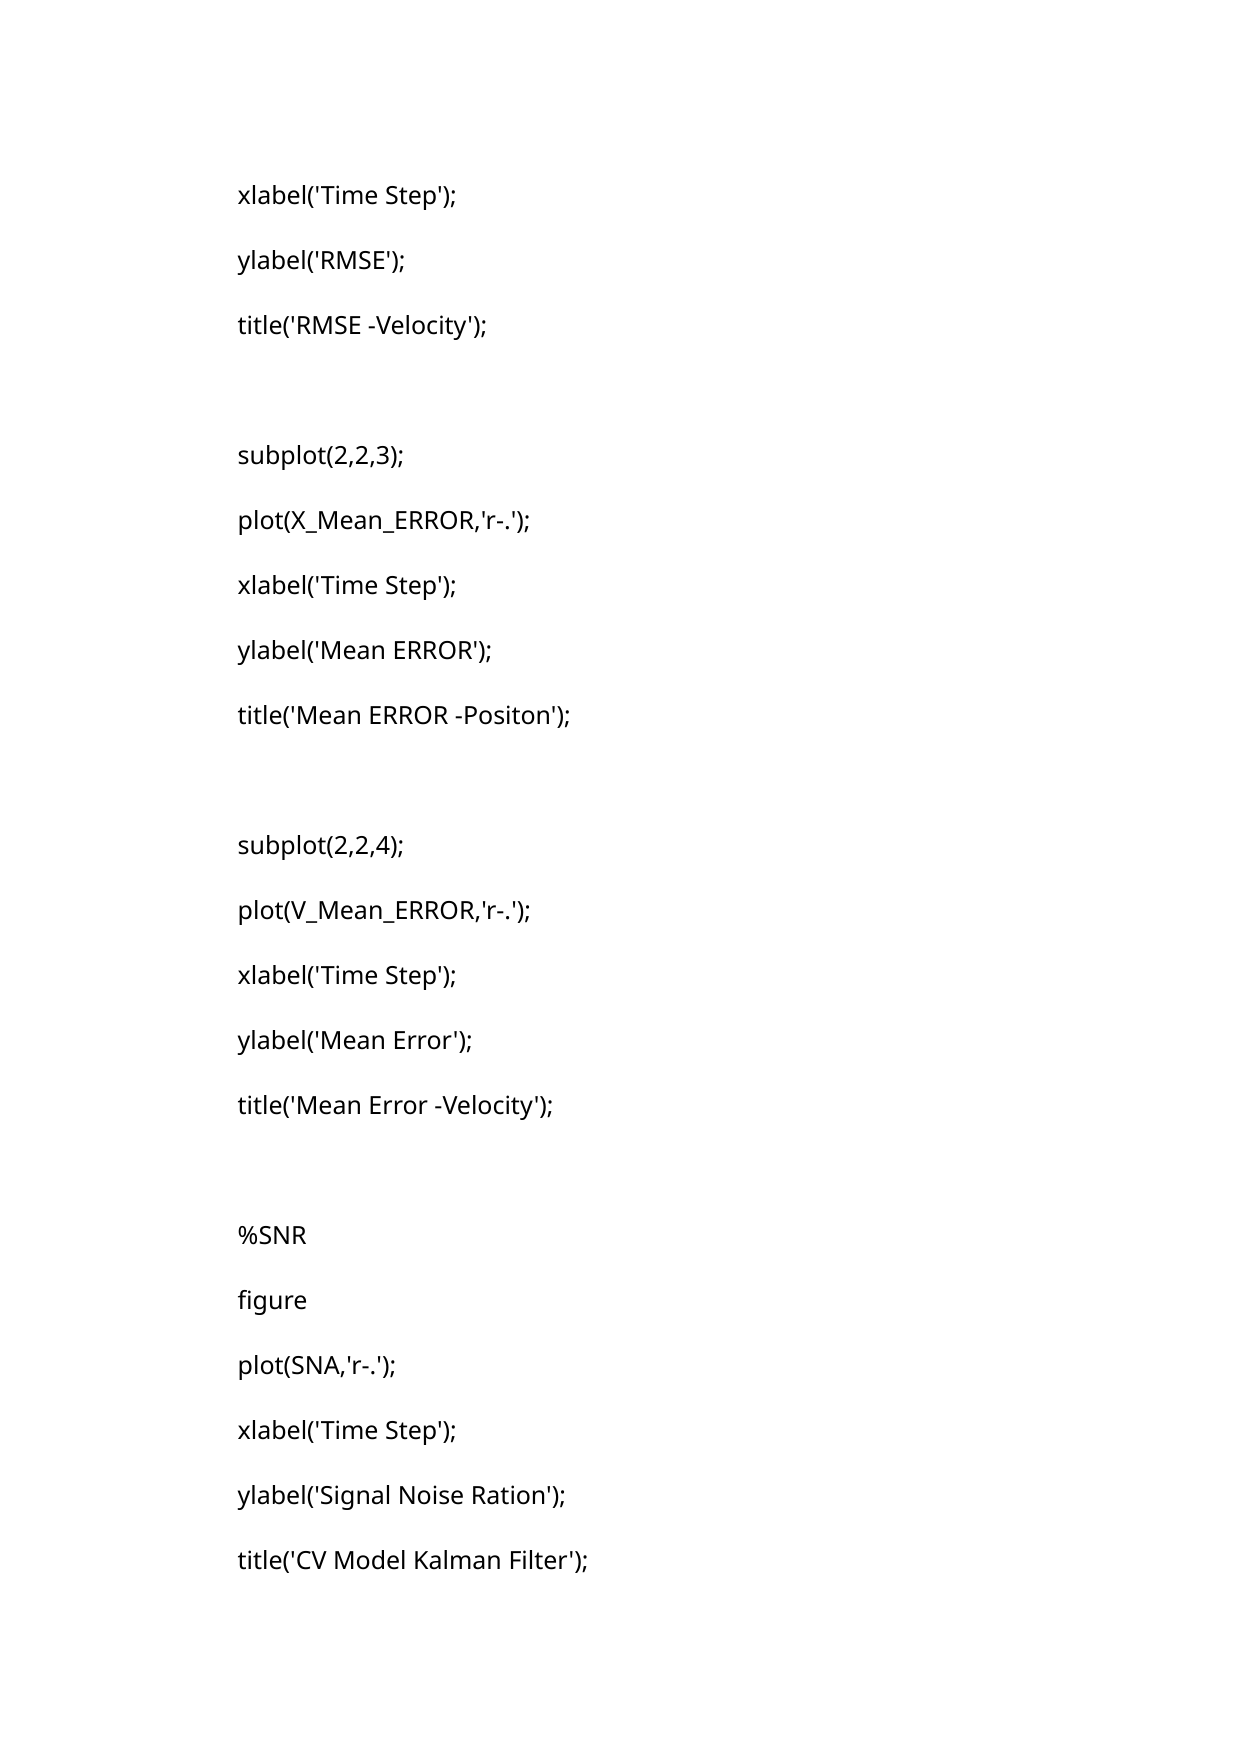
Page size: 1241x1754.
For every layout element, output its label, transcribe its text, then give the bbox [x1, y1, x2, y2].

text ylabel('Mean Error'); [187, 1007, 1053, 1072]
text xlabel('Time Step'); [187, 1397, 1053, 1462]
text xlabel('Time Step'); [187, 942, 1053, 1007]
text ylabel('Mean ERROR'); [187, 617, 1053, 682]
text plot(X_Mean_ERROR,'r-.'); [187, 487, 1053, 552]
text title('Mean Error -Velocity'); [187, 1072, 1053, 1137]
text plot(V_Mean_ERROR,'r-.'); [187, 877, 1053, 942]
text xlabel('Time Step'); [187, 162, 1053, 227]
text %SNR [187, 1202, 1053, 1267]
text subplot(2,2,3); [187, 422, 1053, 487]
text plot(SNA,'r-.'); [187, 1332, 1053, 1397]
text ylabel('RMSE'); [187, 227, 1053, 292]
text subplot(2,2,4); [187, 812, 1053, 877]
text figure [187, 1267, 1053, 1332]
text ylabel('Signal Noise Ration'); [187, 1462, 1053, 1527]
text title('CV Model Kalman Filter'); [187, 1527, 1053, 1592]
text title('RMSE -Velocity'); [187, 292, 1053, 357]
text xlabel('Time Step'); [187, 552, 1053, 617]
text title('Mean ERROR -Positon'); [187, 682, 1053, 747]
